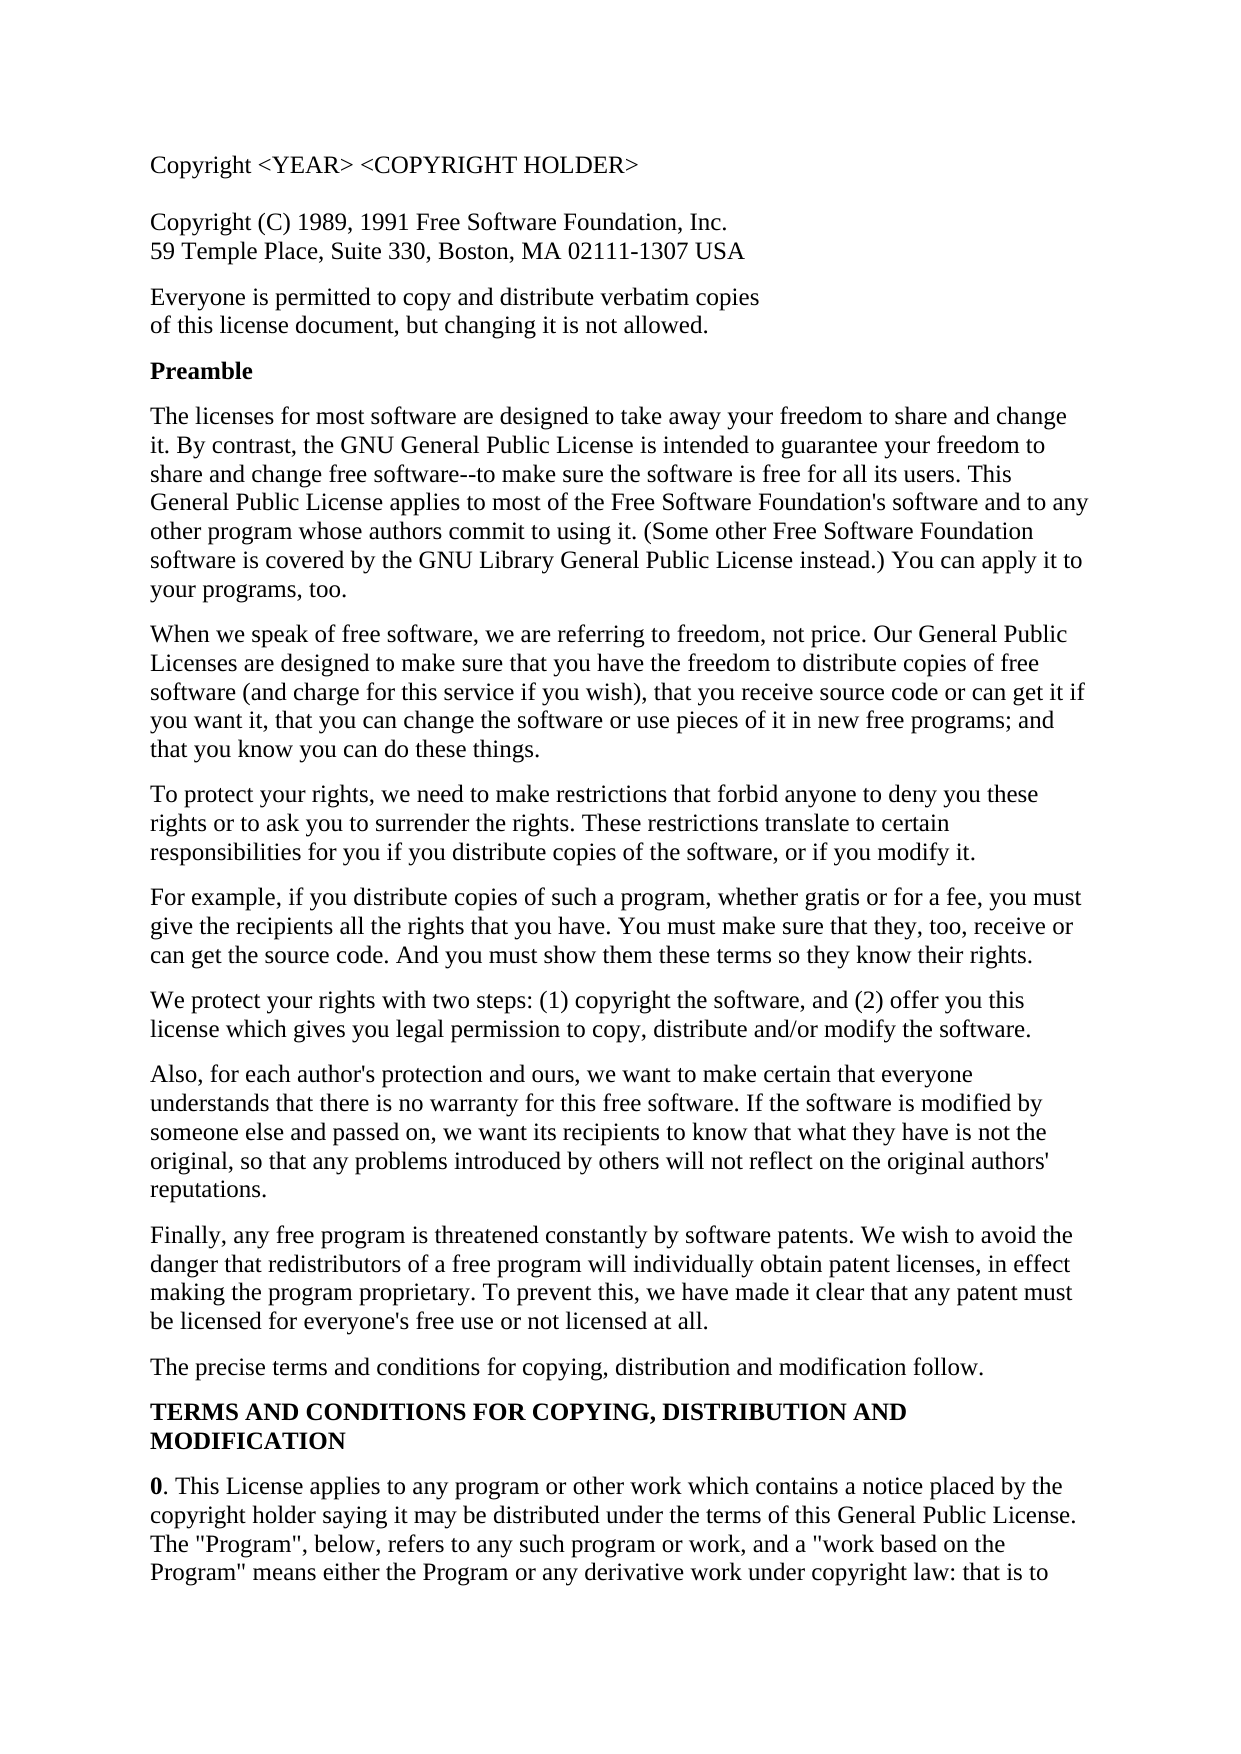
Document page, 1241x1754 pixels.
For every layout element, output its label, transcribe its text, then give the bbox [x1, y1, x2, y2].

text Also, for each author's protection and ours, we want to make certain that everyone understands that there is no warranty for this free software. If the software is modified by someone else and passed on, we want its recipients to know that what they have is not the original, so that any problems introduced by others will not reflect on the original authors' reputations. [150, 1059, 1090, 1203]
text Preamble [150, 356, 1090, 384]
text To protect your rights, we need to make restrictions that forbid anyone to deny you these rights or to ask you to surrender the rights. These restrictions translate to certain responsibilities for you if you distribute copies of the software, or if you modify it. [150, 779, 1090, 866]
text The licenses for most software are designed to take away your freedom to share and change it. By contrast, the GNU General Public License is intended to guarantee your freedom to share and change free software--to make sure the software is free for all its users. This General Public License applies to most of the Free Software Foundation's software and to any other program whose authors commit to using it. (Some other Free Software Foundation software is covered by the GNU Library General Public License instead.) You can apply it to your programs, too. [150, 401, 1090, 602]
text The precise terms and conditions for copying, distribution and modification follow. [150, 1352, 1090, 1380]
text Finally, any free program is threatened constantly by software patents. We wish to avoid the danger that redistributors of a free program will individually obtain patent licenses, in effect making the program proprietary. To prevent this, we have made it clear that any patent must be licensed for everyone's free use or not licensed at all. [150, 1220, 1090, 1335]
text When we speak of free software, we are referring to freedom, not price. Our General Public Licenses are designed to make sure that you have the freedom to distribute copies of free software (and charge for this service if you wish), that you receive source code or can get it if you want it, that you can change the software or use pieces of it in new free programs; and that you know you can do these things. [150, 619, 1090, 763]
text We protect your rights with two steps: (1) copyright the software, and (2) offer you this license which gives you legal permission to copy, distribute and/or modify the software. [150, 985, 1090, 1043]
text For example, if you distribute copies of such a program, whether gratis or for a fee, you must give the recipients all the rights that you have. You must make sure that they, too, receive or can get the source code. And you must show them these terms so they know their rights. [150, 882, 1090, 969]
text TERMS AND CONDITIONS FOR COPYING, DISTRIBUTION AND MODIFICATION [150, 1397, 1090, 1454]
text Copyright (C) 1989, 1991 Free Software Foundation, Inc. 59 Temple Place, Suite 330, Boston, MA 02111-1307 USA [150, 207, 1090, 265]
text Everyone is permitted to copy and distribute verbatim copies of this license document, but changing it is not allowed. [150, 282, 1090, 339]
text Copyright <YEAR> <COPYRIGHT HOLDER> [150, 150, 1090, 179]
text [150, 1471, 1090, 1586]
